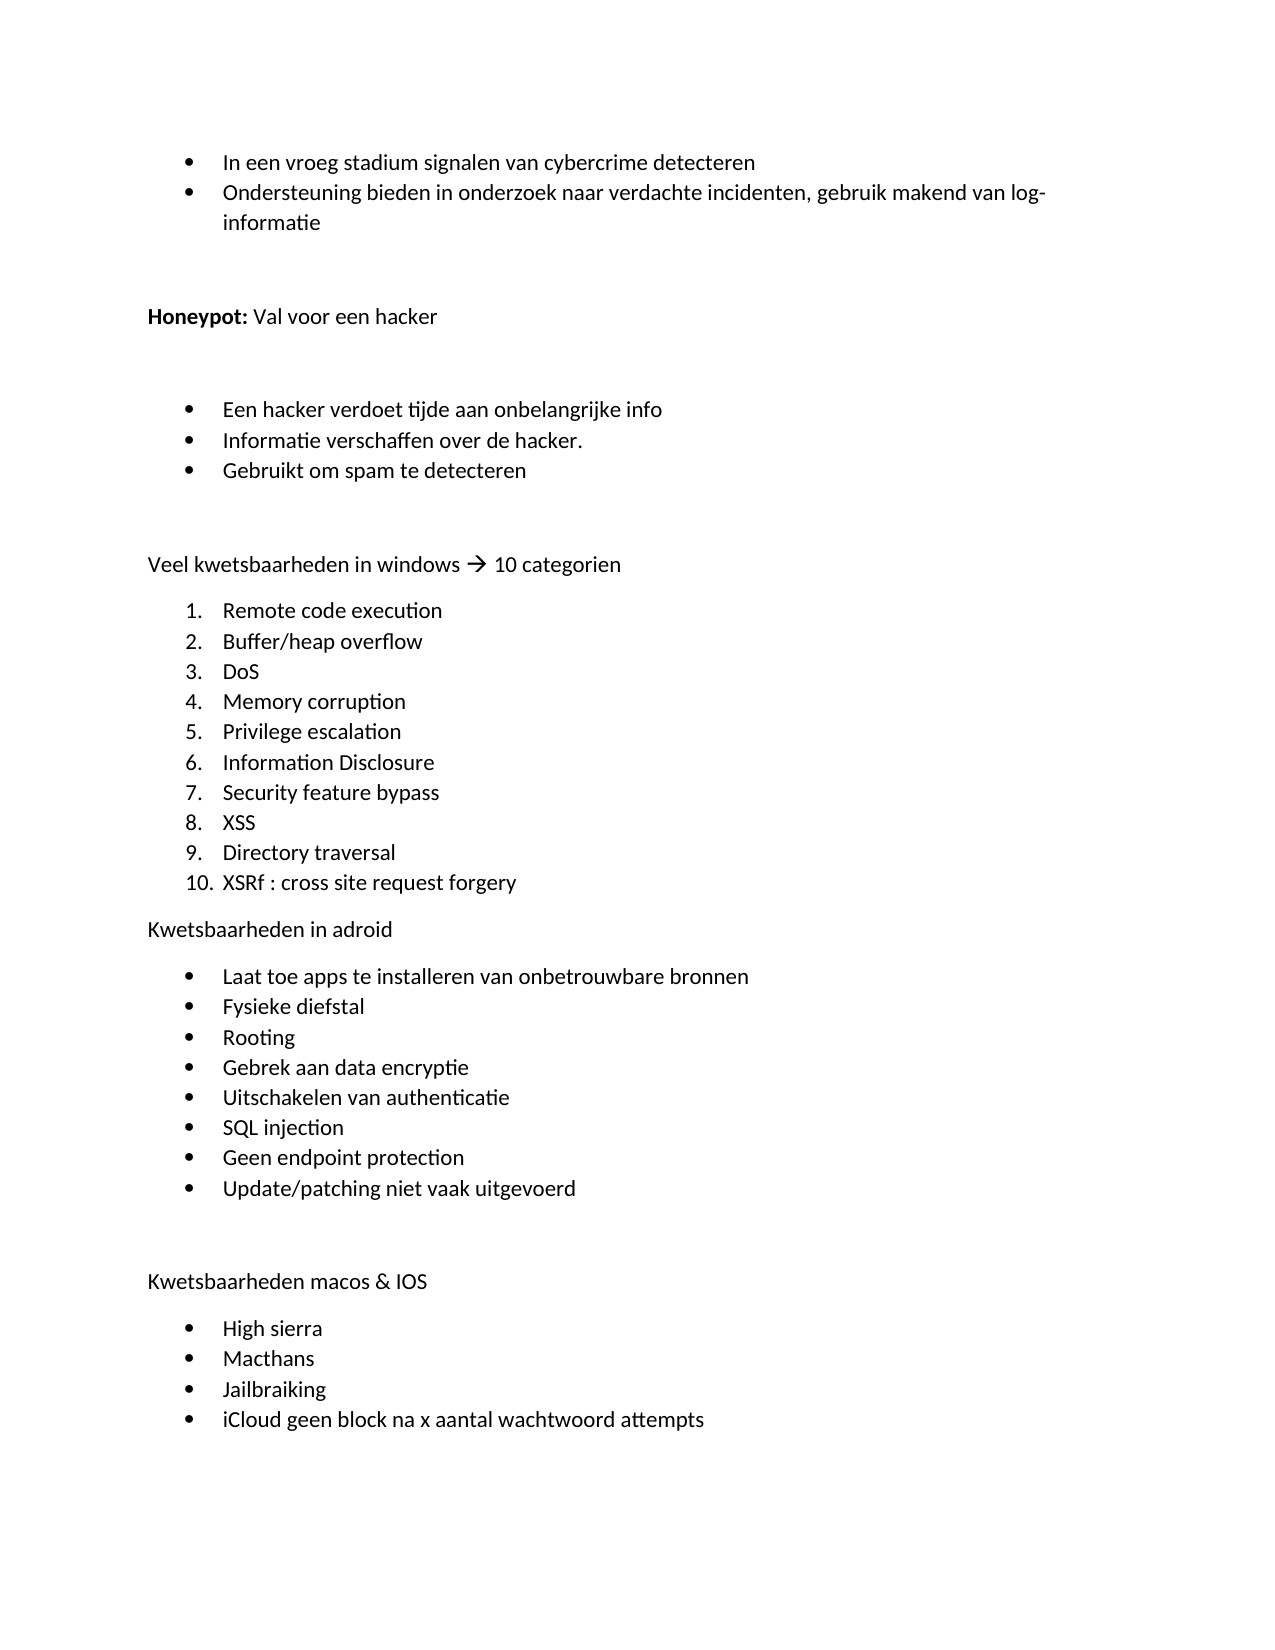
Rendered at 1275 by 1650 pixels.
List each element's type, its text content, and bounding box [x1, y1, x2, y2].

list XSS [185, 808, 1127, 836]
list Security feature bypass [185, 778, 1127, 806]
list Een hacker verdoet tijde aan onbelangrijke info [185, 396, 1127, 423]
list Jailbraiking [185, 1375, 1127, 1403]
text Veel kwetsbaarheden in windows 10 categorien [148, 550, 1127, 578]
list Rooting [185, 1023, 1127, 1051]
list Remote code execution [185, 597, 1127, 624]
list Informatie verschaffen over de hacker. [185, 426, 1127, 454]
text Honeypot: Val voor een hacker [148, 302, 1127, 330]
text Kwetsbaarheden in adroid [148, 915, 1127, 943]
list Privilege escalation [185, 717, 1127, 745]
text Kwetsbaarheden macos & IOS [148, 1267, 1127, 1295]
list Macthans [185, 1344, 1127, 1372]
list DoS [185, 657, 1127, 685]
list Fysieke diefstal [185, 992, 1127, 1020]
list SQL injection [185, 1113, 1127, 1141]
list In een vroeg stadium signalen van cybercrime detecteren [185, 148, 1127, 176]
list Directory traversal [185, 838, 1127, 866]
list iCloud geen block na x aantal wachtwoord attempts [185, 1405, 1127, 1433]
list Laat toe apps te installeren van onbetrouwbare bronnen [185, 962, 1127, 990]
list XSRf : cross site request forgery [185, 868, 1127, 896]
list Uitschakelen van authenticatie [185, 1083, 1127, 1111]
list Buffer/heap overflow [185, 627, 1127, 655]
list High sierra [185, 1314, 1127, 1342]
list Memory corruption [185, 687, 1127, 715]
list Gebruikt om spam te detecteren [185, 456, 1127, 484]
list Ondersteuning bieden in onderzoek naar verdachte incidenten, gebruik makend van log-informatie [185, 178, 1127, 236]
list Geen endpoint protection [185, 1143, 1127, 1171]
list Update/patching niet vaak uitgevoerd [185, 1174, 1127, 1202]
list Gebrek aan data encryptie [185, 1053, 1127, 1081]
list Information Disclosure [185, 748, 1127, 776]
